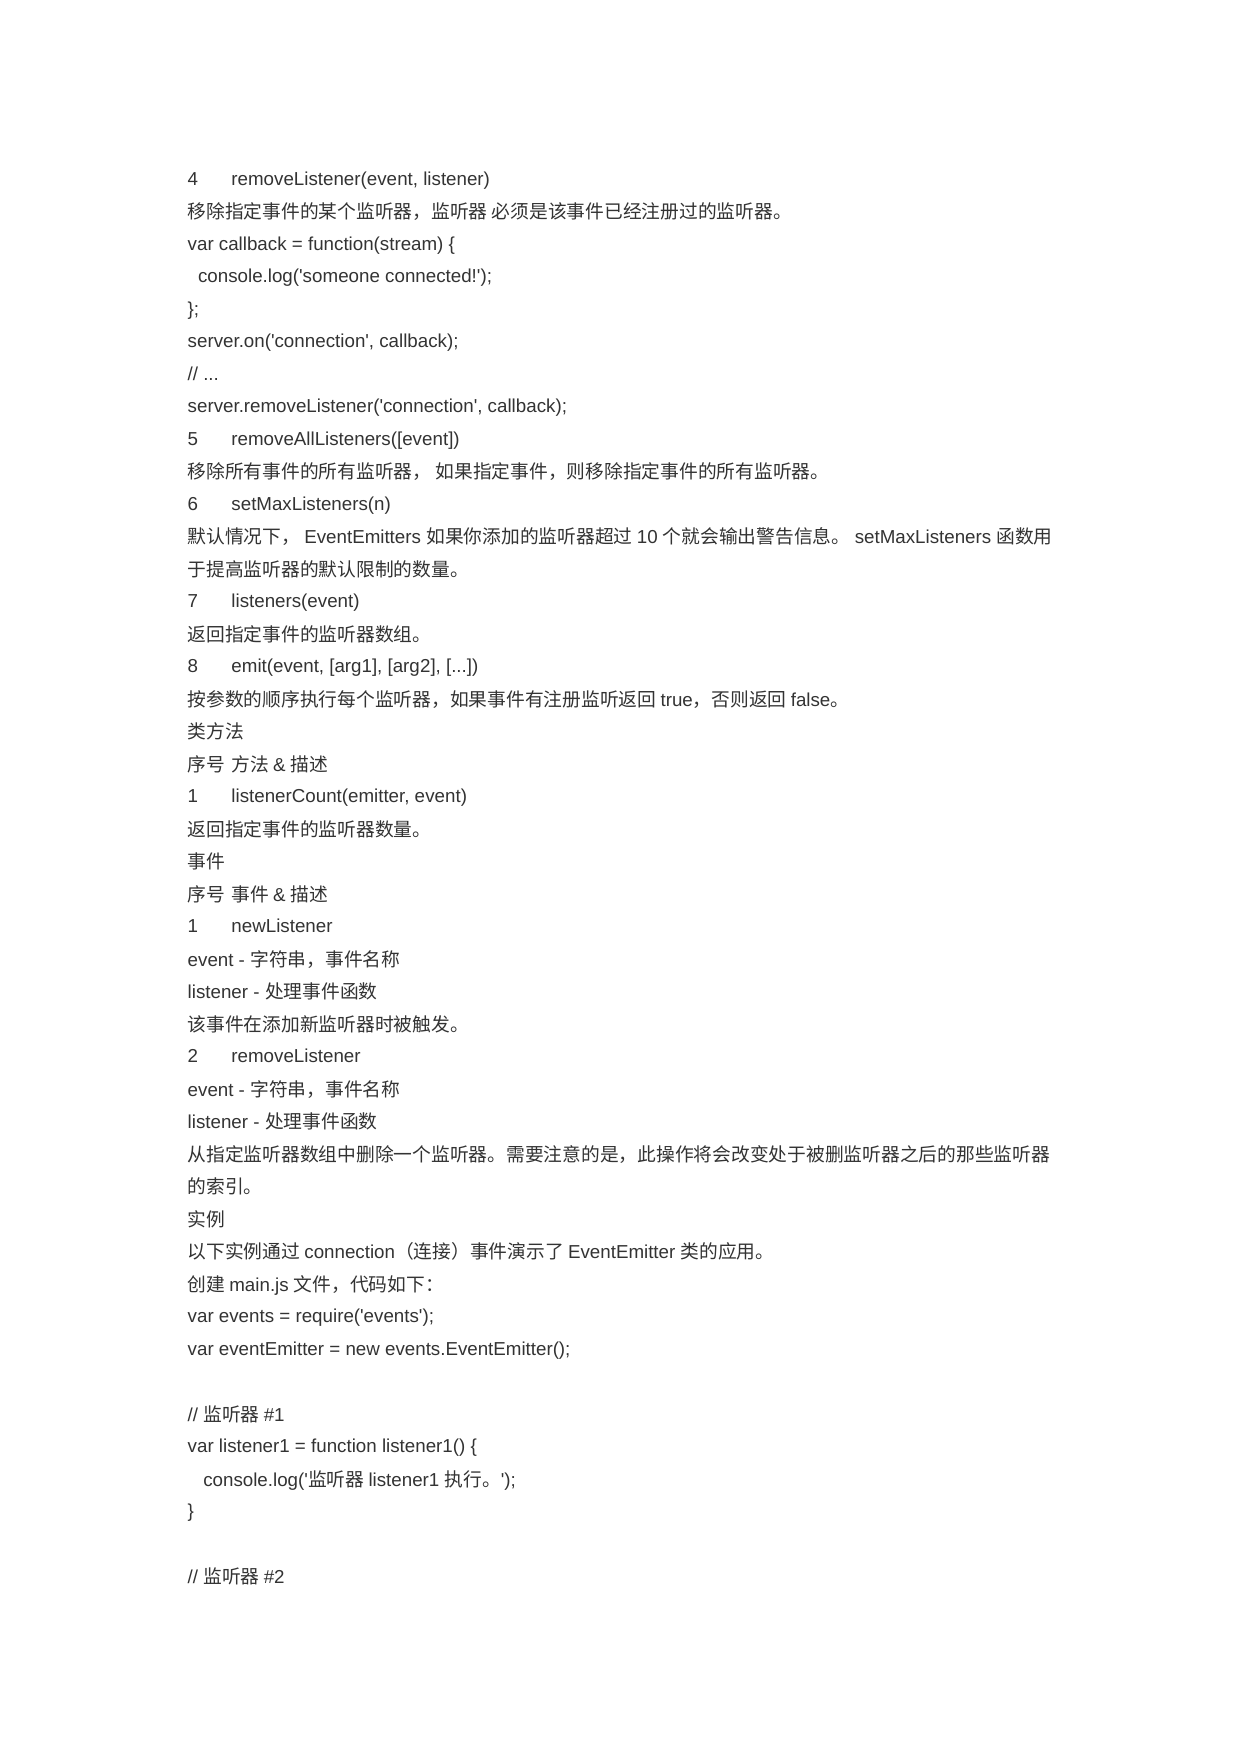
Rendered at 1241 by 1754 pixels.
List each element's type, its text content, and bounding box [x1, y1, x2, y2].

text 4 removeListener(event, listener) [187, 162, 1053, 194]
text server.on('connection', callback); [187, 324, 1053, 357]
text var eventEmitter = new events.EventEmitter(); [187, 1332, 1053, 1364]
text 6 setMaxListeners(n) [187, 487, 1053, 519]
text 以下实例通过 connection（连接）事件演示了 EventEmitter 类的应用。 [187, 1234, 1053, 1267]
text 类方法 [187, 714, 1053, 747]
text listener - 处理事件函数 [187, 974, 1053, 1007]
text 返回指定事件的监听器数组。 [187, 617, 1053, 649]
text server.removeListener('connection', callback); [187, 389, 1053, 422]
text 序号 方法 & 描述 [187, 747, 1053, 779]
text }; [187, 292, 1053, 324]
text 7 listeners(event) [187, 584, 1053, 617]
text 按参数的顺序执行每个监听器，如果事件有注册监听返回 true，否则返回 false。 [187, 682, 1053, 714]
text // ... [187, 357, 1053, 389]
text // 监听器 #1 [187, 1397, 1053, 1429]
text event - 字符串，事件名称 [187, 942, 1053, 974]
text 返回指定事件的监听器数量。 [187, 812, 1053, 844]
text 创建 main.js 文件，代码如下： [187, 1267, 1053, 1299]
text 默认情况下， EventEmitters 如果你添加的监听器超过 10 个就会输出警告信息。 setMaxListeners 函数用于提高监听器的默认限制的数量。 [187, 519, 1053, 584]
text 5 removeAllListeners([event]) [187, 422, 1053, 454]
text 该事件在添加新监听器时被触发。 [187, 1007, 1053, 1039]
text var events = require('events'); [187, 1299, 1053, 1332]
text console.log('监听器 listener1 执行。'); [187, 1462, 1053, 1494]
text // 监听器 #2 [187, 1559, 1053, 1592]
text 移除所有事件的所有监听器， 如果指定事件，则移除指定事件的所有监听器。 [187, 454, 1053, 487]
text 从指定监听器数组中删除一个监听器。需要注意的是，此操作将会改变处于被删监听器之后的那些监听器的索引。 [187, 1137, 1053, 1202]
text listener - 处理事件函数 [187, 1104, 1053, 1137]
text event - 字符串，事件名称 [187, 1072, 1053, 1104]
text 移除指定事件的某个监听器，监听器 必须是该事件已经注册过的监听器。 [187, 194, 1053, 227]
text 8 emit(event, [arg1], [arg2], [...]) [187, 649, 1053, 682]
text 2 removeListener [187, 1039, 1053, 1072]
text var listener1 = function listener1() { [187, 1429, 1053, 1462]
text } [187, 1494, 1053, 1527]
text console.log('someone connected!'); [187, 259, 1053, 292]
text 1 listenerCount(emitter, event) [187, 779, 1053, 812]
text 事件 [187, 844, 1053, 877]
text var callback = function(stream) { [187, 227, 1053, 259]
text 1 newListener [187, 909, 1053, 942]
text 实例 [187, 1202, 1053, 1234]
text 序号 事件 & 描述 [187, 877, 1053, 909]
